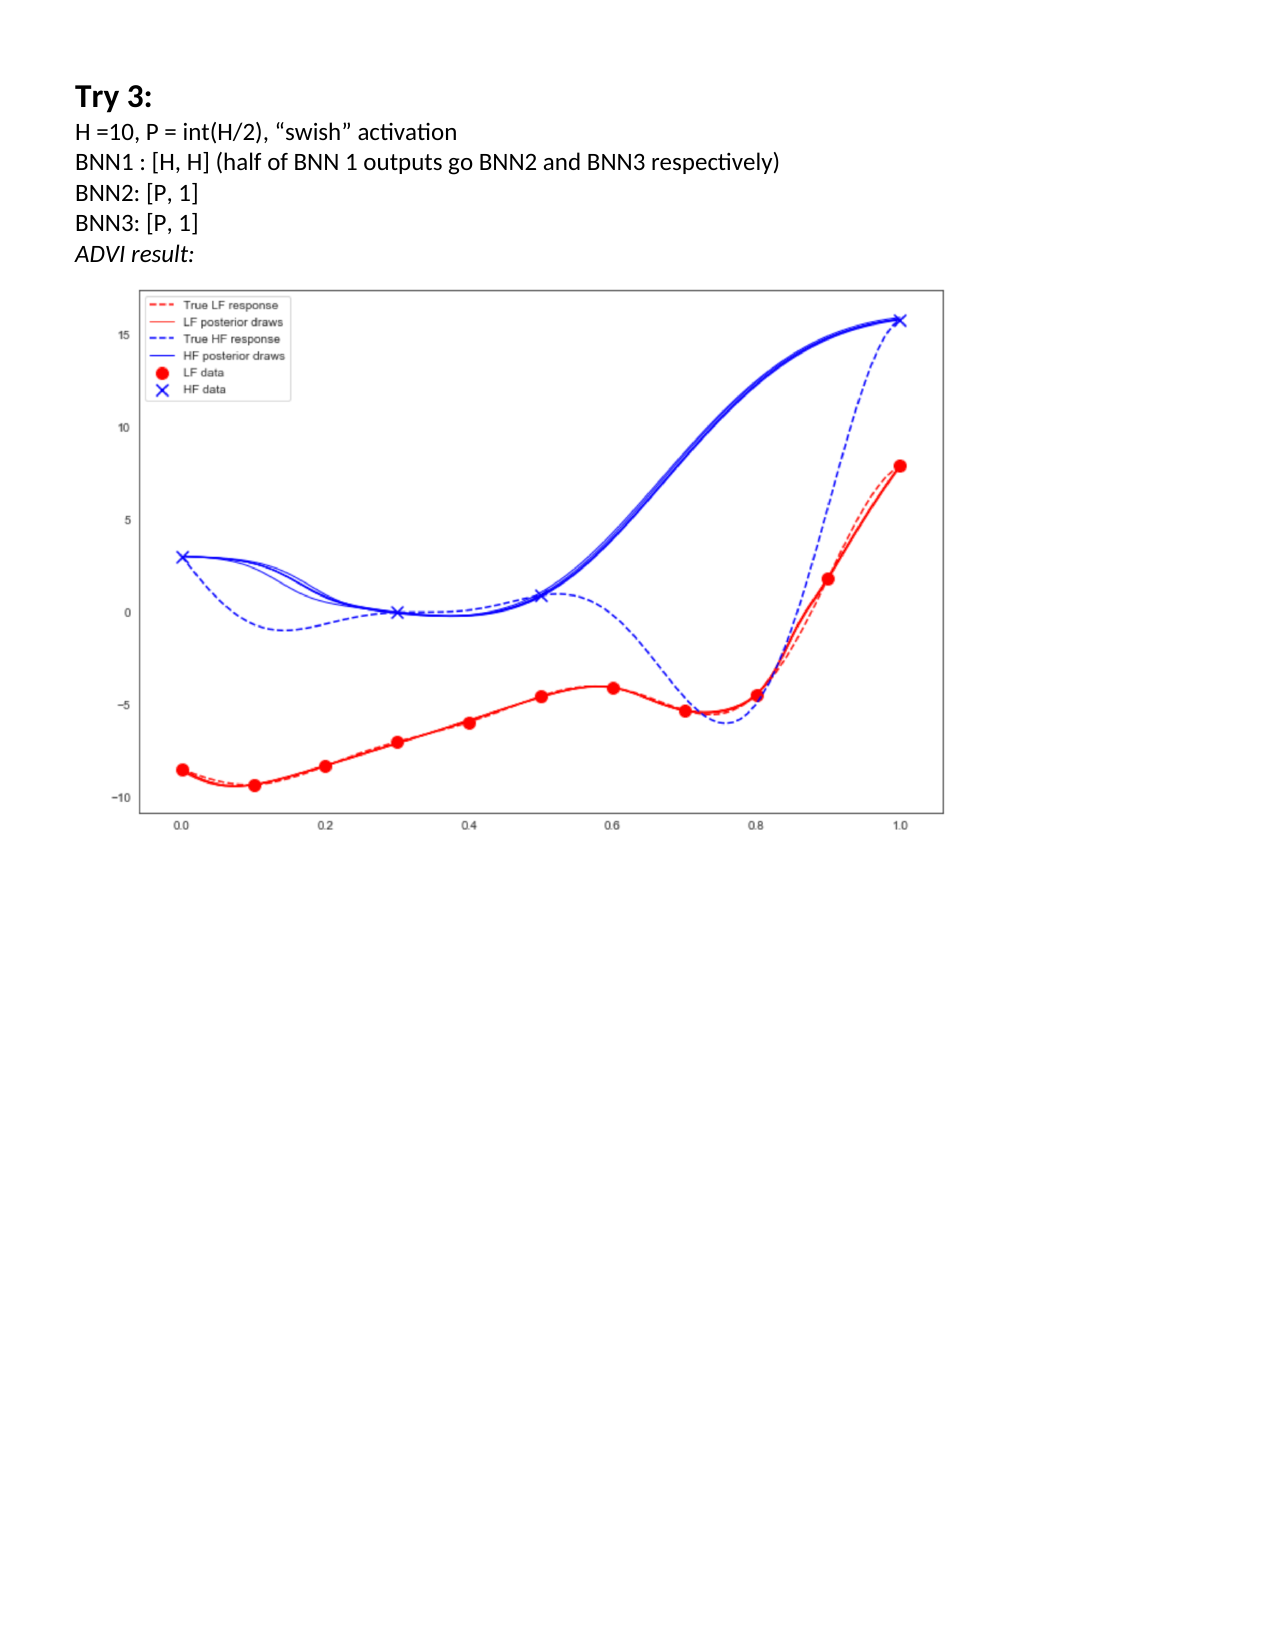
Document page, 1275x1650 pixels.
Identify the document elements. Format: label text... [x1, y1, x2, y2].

text BNN2: [P, 1] [75, 177, 1200, 207]
text Try 3: [75, 75, 1200, 116]
text BNN3: [P, 1] [75, 207, 1200, 238]
text ADVI result: [75, 238, 1200, 268]
text H =10, P = int(H/2), “swish” activation [75, 116, 1200, 146]
text BNN1 : [H, H] (half of BNN 1 outputs go BNN2 and BNN3 respectively) [75, 146, 1200, 177]
picture [75, 268, 964, 840]
